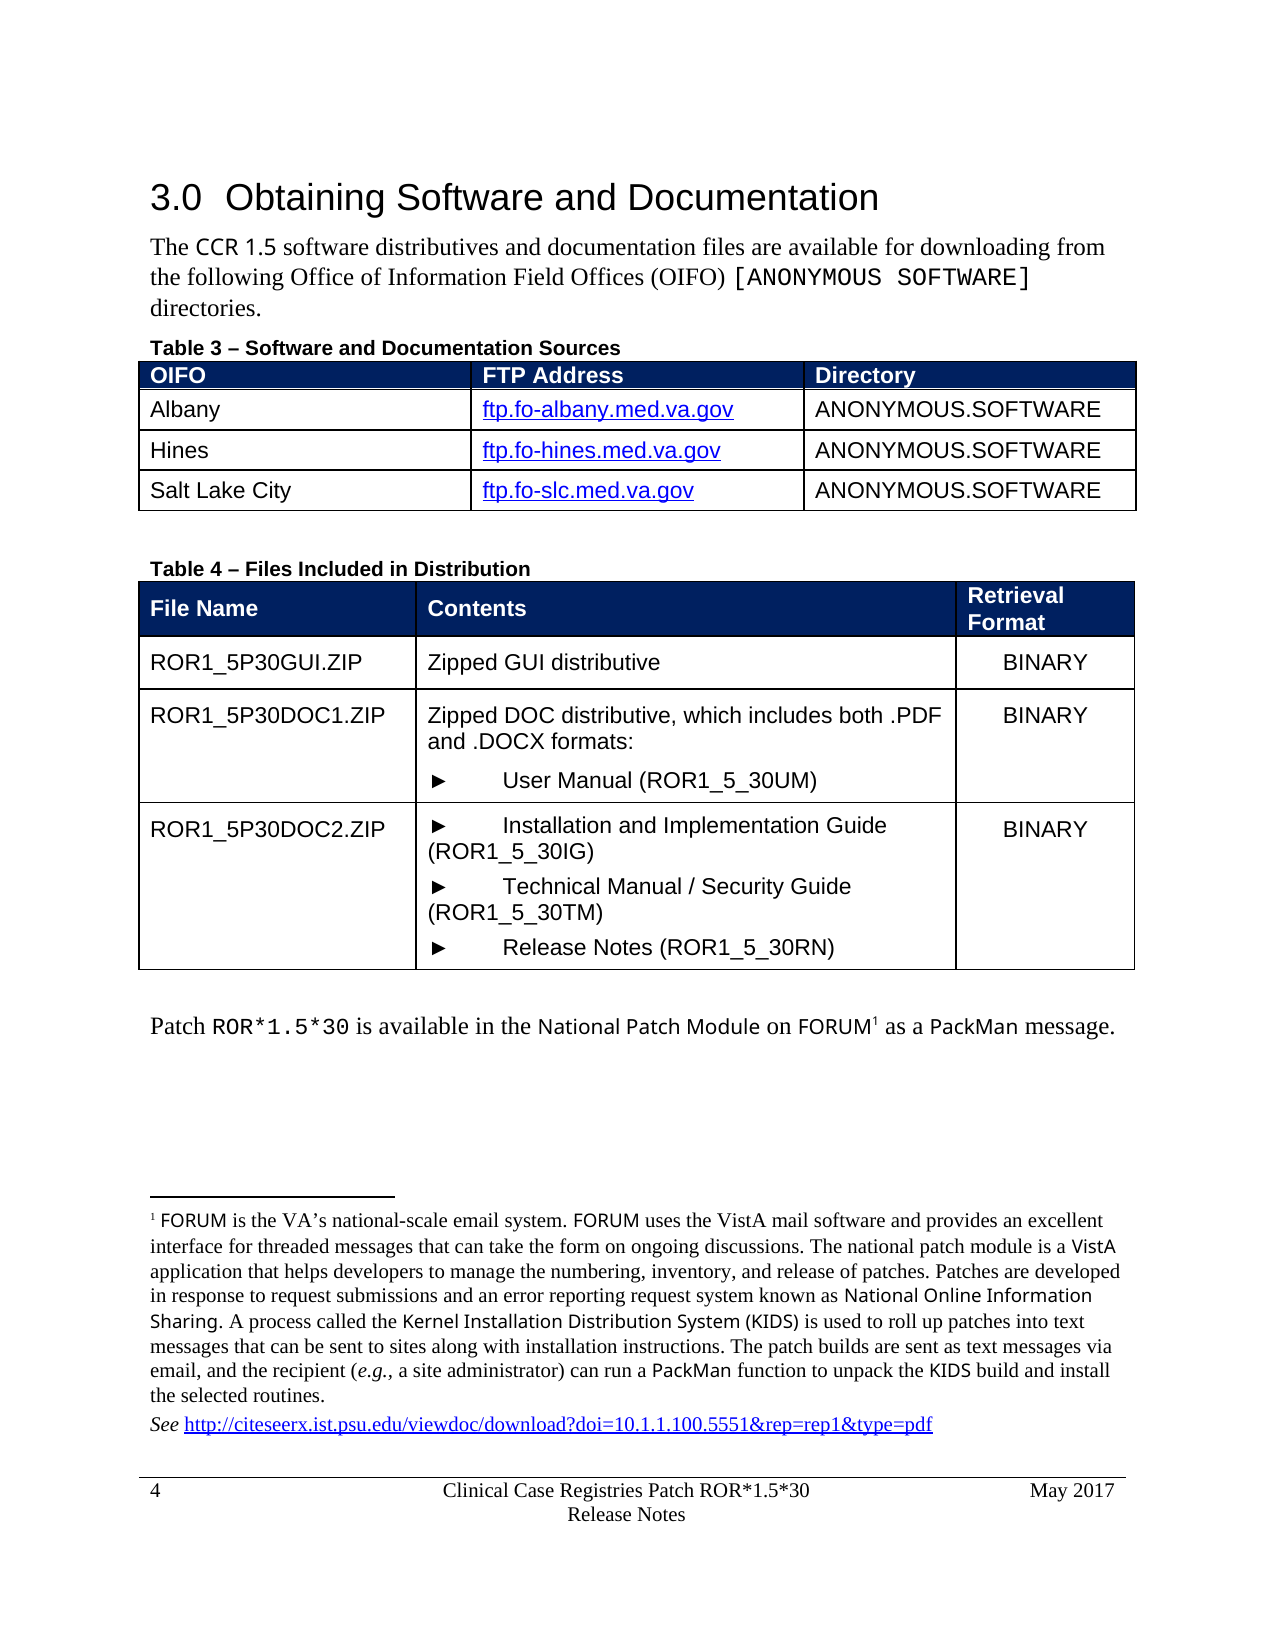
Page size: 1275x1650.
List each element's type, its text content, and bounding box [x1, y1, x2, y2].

table_cell ROR1_5P30DOC1.ZIP [140, 690, 415, 802]
text The CCR 1.5 software distributives and documentation files are available for downloading from the following Office of Information Field Offices (OIFO) [ANONYMOUS SOFTWARE] directories. [150, 231, 1125, 321]
table_cell Albany [140, 390, 470, 429]
text Table 3 – Software and Documentation Sources [150, 332, 1125, 361]
text Table 4 – Files Included in Distribution [150, 557, 1125, 581]
table_cell ROR1_5P30DOC2.ZIP [140, 803, 415, 968]
table_cell BINARY [957, 637, 1134, 688]
table_cell Zipped GUI distributive [417, 637, 955, 688]
table_cell anonymous.software [805, 471, 1135, 510]
table_cell anonymous.software [805, 390, 1135, 429]
table_cell anonymous.software [805, 431, 1135, 469]
table_cell Zipped DOC distributive, which includes both .PDF and .DOCX formats: ► User Manual (ROR1_5_30UM) [417, 690, 955, 802]
table_cell ftp.fo-albany.med.va.gov [472, 390, 803, 429]
table_header FTP Address [472, 362, 803, 388]
table_cell ftp.fo-slc.med.va.gov [472, 471, 803, 510]
table_cell Hines [140, 431, 470, 469]
table_header Directory [805, 362, 1135, 388]
table_cell Salt Lake City [140, 471, 470, 510]
table_cell ROR1_5P30GUI.ZIP [140, 637, 415, 688]
table_header OIFO [140, 362, 470, 388]
table_header File Name [140, 582, 415, 635]
text Obtaining Software and Documentation [150, 175, 1125, 218]
table_cell BINARY [957, 803, 1134, 968]
table_cell ftp.fo-hines.med.va.gov [472, 431, 803, 469]
table_header Retrieval Format [957, 582, 1134, 635]
table_header Contents [417, 582, 955, 635]
table_cell ► Installation and Implementation Guide (ROR1_5_30IG) ► Technical Manual / Security Guide (ROR1_5_30TM) ► Release Notes (ROR1_5_30RN) [417, 803, 955, 968]
text Patch ROR*1.5*30 is available in the National Patch Module on FORUM as a PackMan message. [150, 1011, 1125, 1042]
table_cell BINARY [957, 690, 1134, 802]
